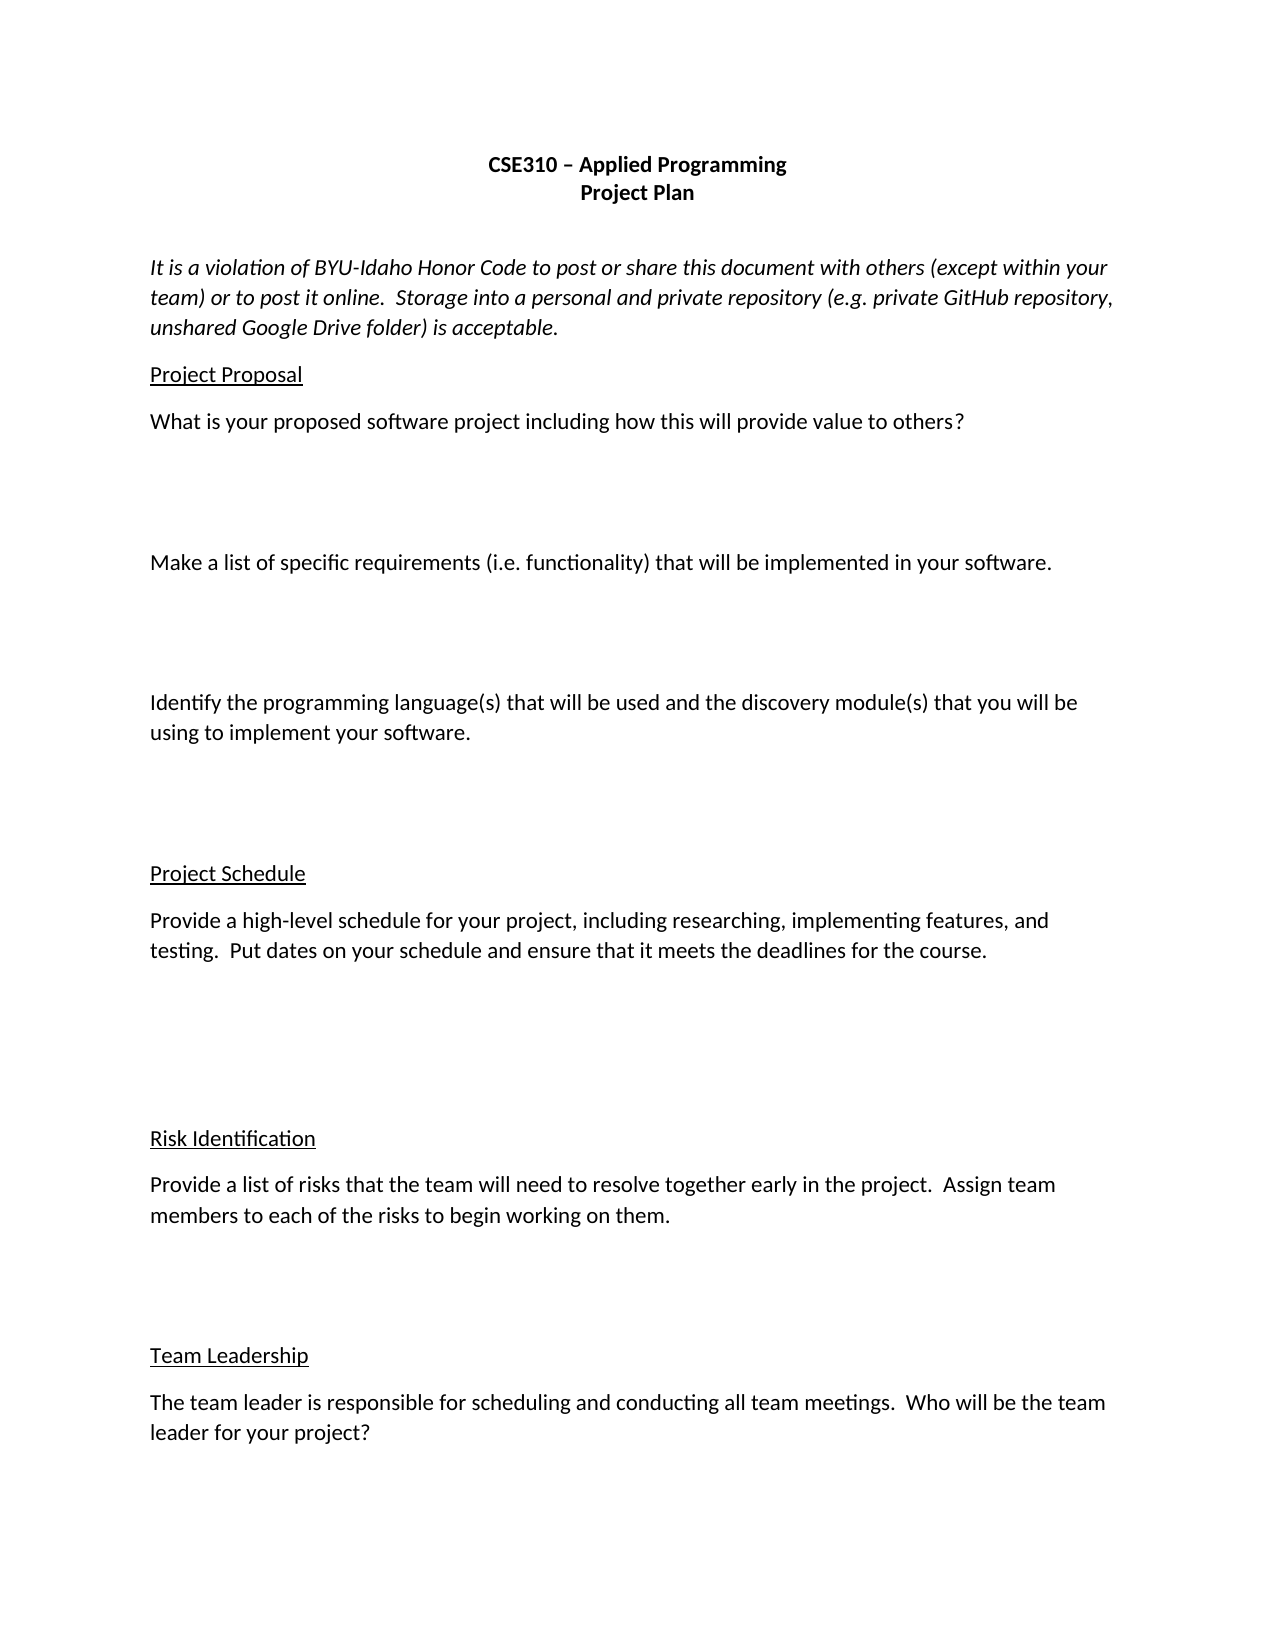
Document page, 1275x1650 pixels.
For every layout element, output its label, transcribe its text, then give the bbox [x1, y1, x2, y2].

text It is a violation of BYU-Idaho Honor Code to post or share this document with others (except within your team) or to post it online. Storage into a personal and private repository (e.g. private GitHub repository, unshared Google Drive folder) is acceptable. [150, 253, 1125, 341]
text Project Plan [150, 178, 1125, 206]
text Make a list of specific requirements (i.e. functionality) that will be implemented in your software. [150, 548, 1125, 576]
text Risk Identification [150, 1124, 1125, 1152]
text Identify the programming language(s) that will be used and the discovery module(s) that you will be using to implement your software. [150, 688, 1125, 747]
text Project Proposal [150, 360, 1125, 388]
text The team leader is responsible for scheduling and conducting all team meetings. Who will be the team leader for your project? [150, 1388, 1125, 1447]
text Provide a high-level schedule for your project, including researching, implementing features, and testing. Put dates on your schedule and ensure that it meets the deadlines for the course. [150, 906, 1125, 964]
text CSE310 – Applied Programming [150, 150, 1125, 178]
text Project Schedule [150, 859, 1125, 887]
text Provide a list of risks that the team will need to resolve together early in the project. Assign team members to each of the risks to begin working on them. [150, 1171, 1125, 1229]
text What is your proposed software project including how this will provide value to others? [150, 407, 1125, 435]
text Team Leadership [150, 1341, 1125, 1369]
